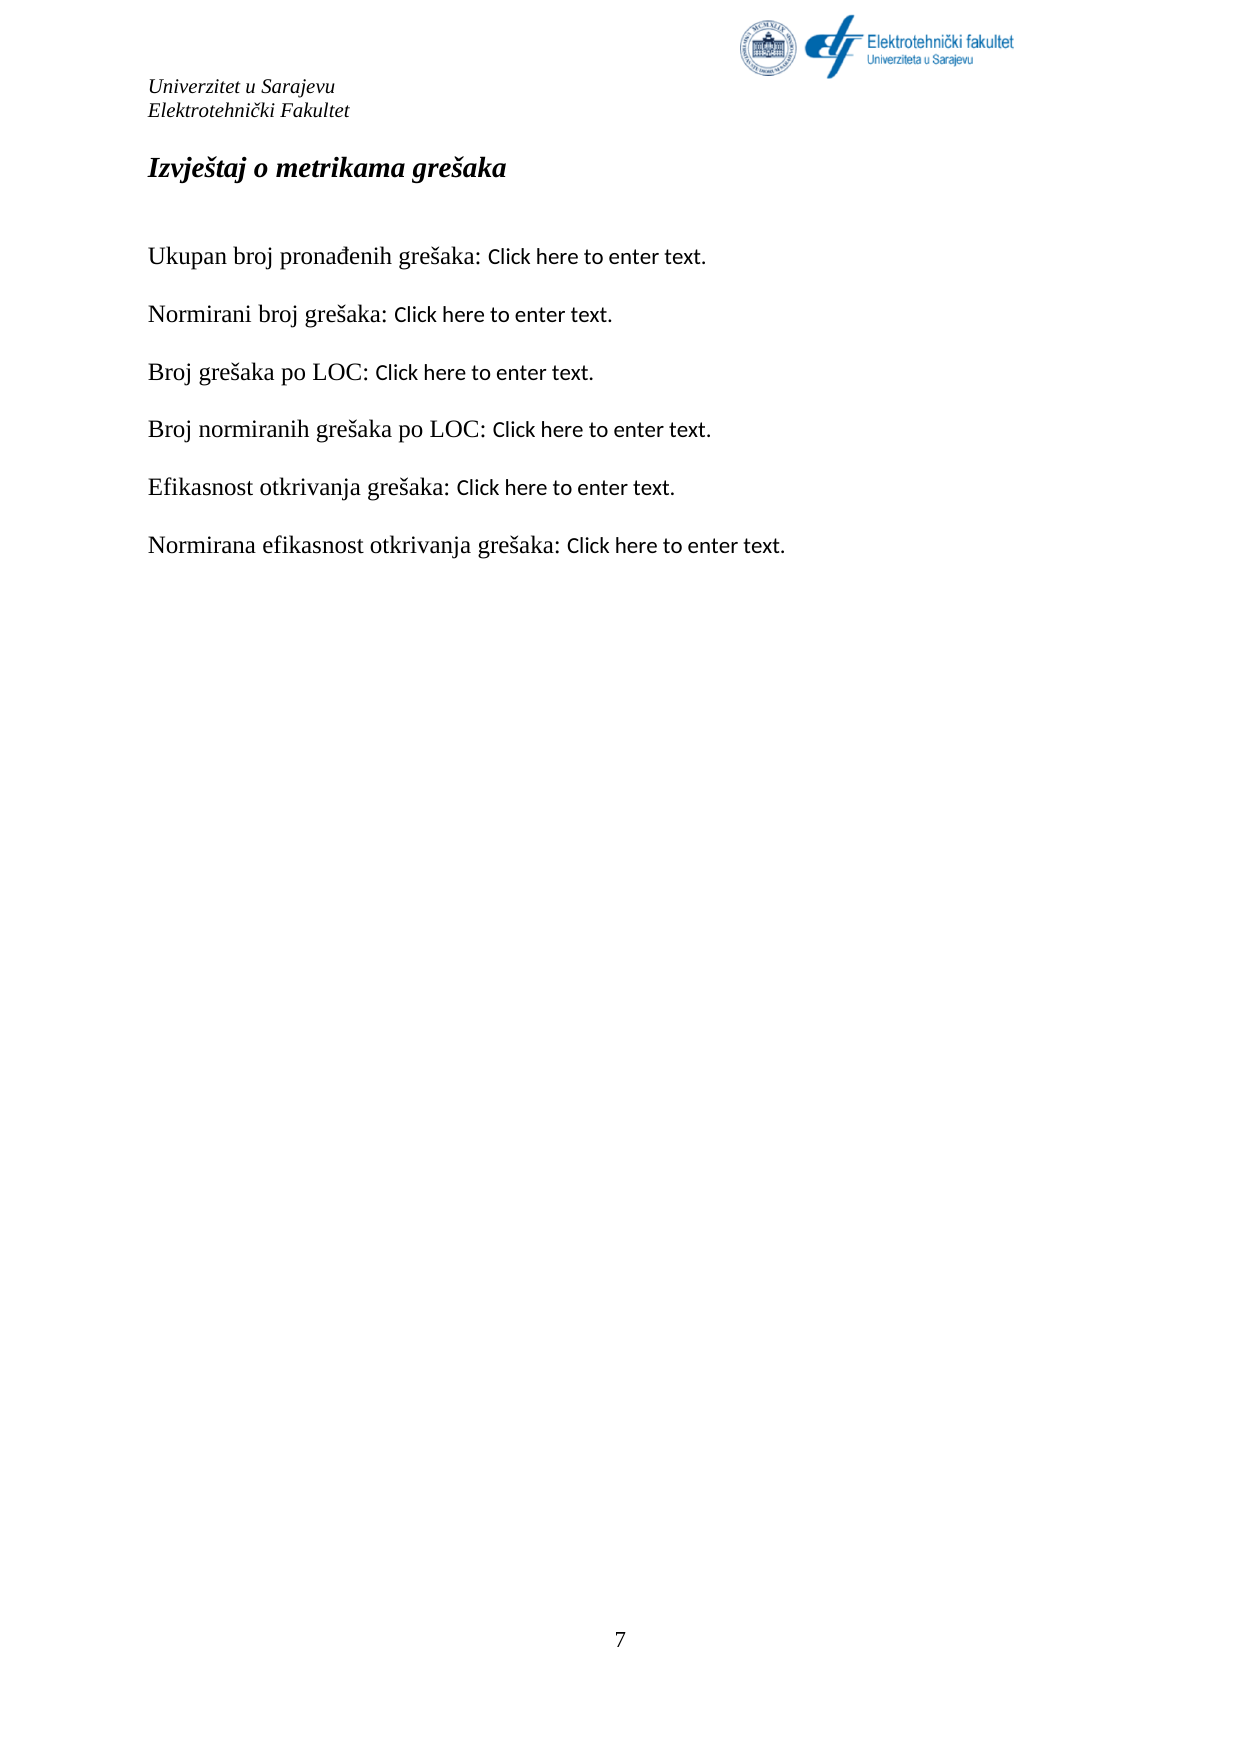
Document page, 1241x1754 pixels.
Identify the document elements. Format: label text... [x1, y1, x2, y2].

picture [734, 11, 1019, 83]
text Broj normiranih grešaka po LOC: [148, 414, 1093, 443]
text Efikasnost otkrivanja grešaka: [148, 472, 1093, 501]
text Normirani broj grešaka: [148, 299, 1093, 328]
text Normirana efikasnost otkrivanja grešaka: [148, 530, 1093, 559]
text Ukupan broj pronađenih grešaka: [148, 241, 1093, 270]
text Broj grešaka po LOC: [148, 357, 1093, 386]
text Izvještaj o metrikama grešaka [148, 150, 1093, 183]
